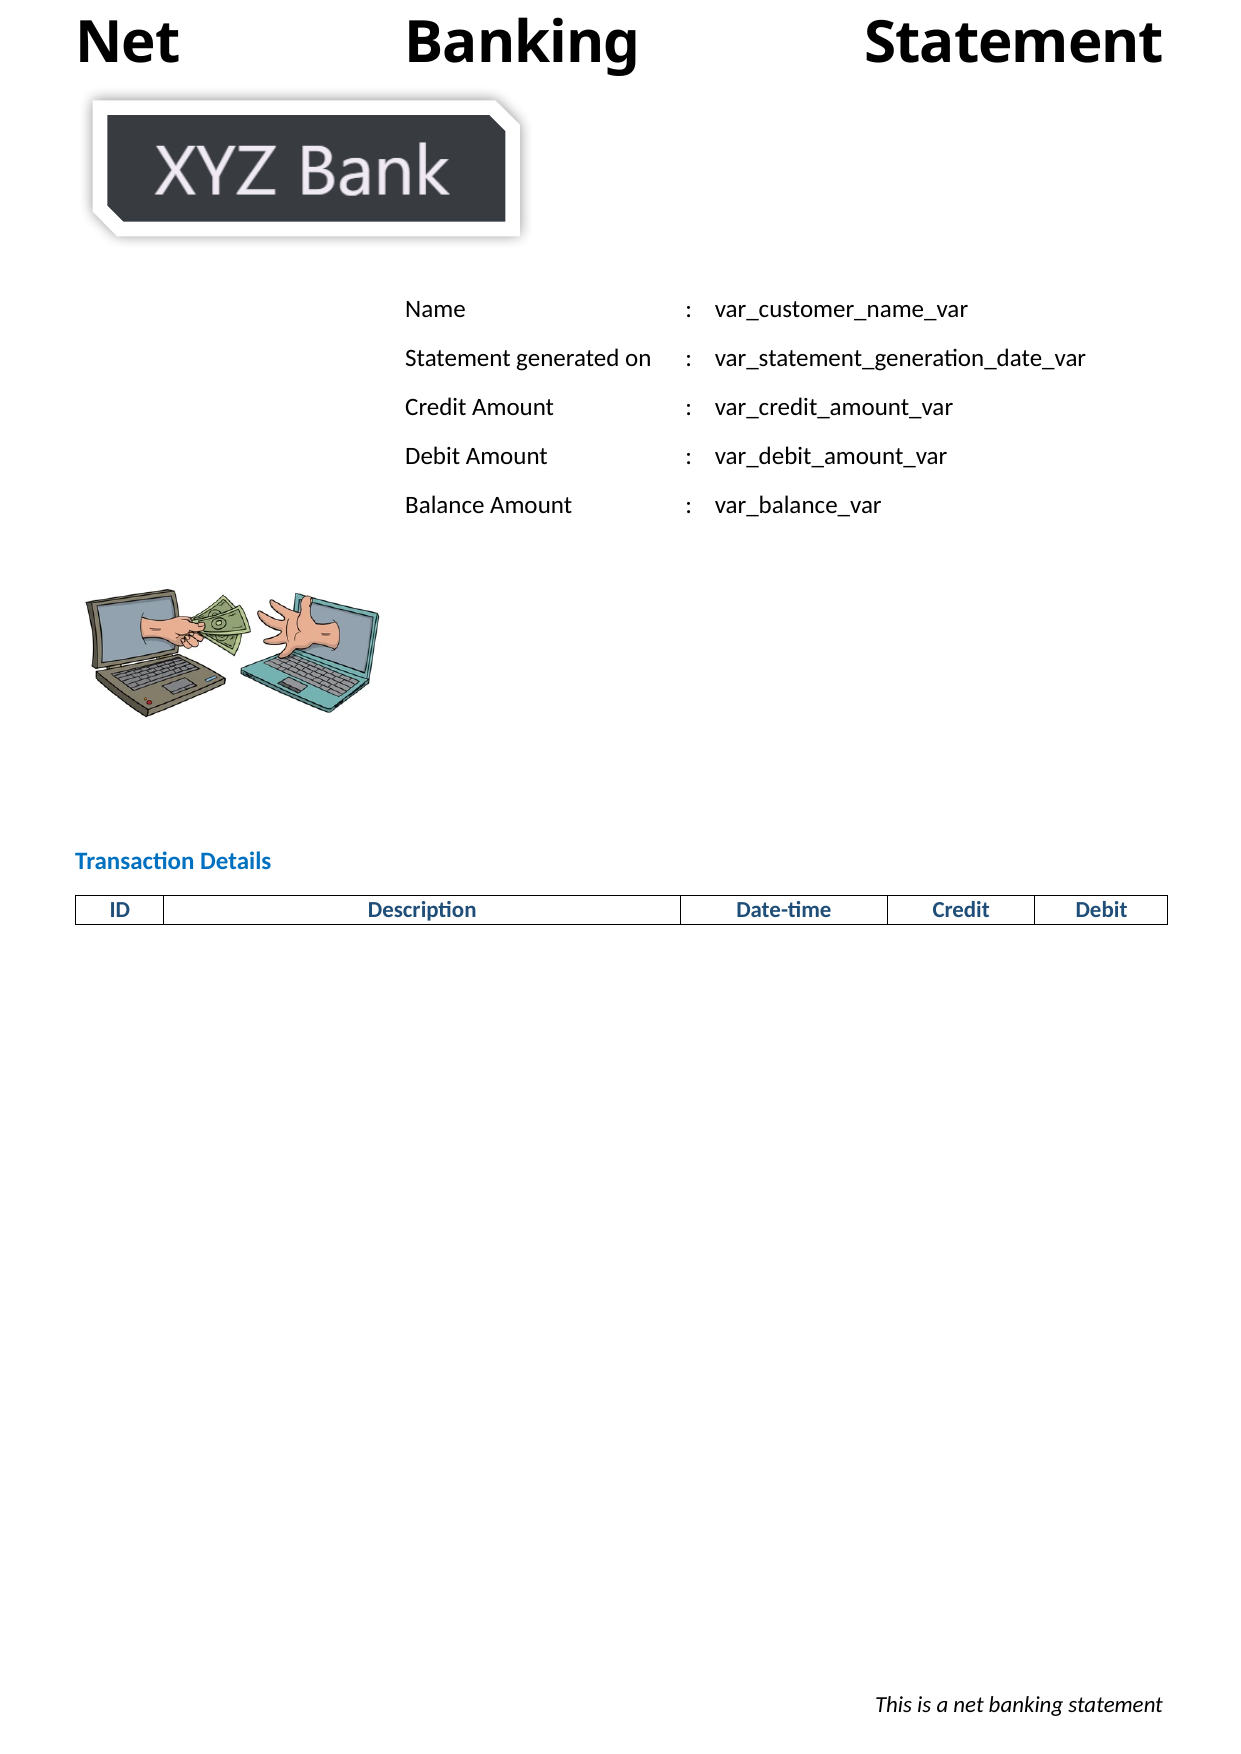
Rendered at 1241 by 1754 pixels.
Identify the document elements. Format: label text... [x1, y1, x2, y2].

text Transaction Details [75, 845, 1165, 875]
table_cell var_balance_var [703, 490, 1146, 539]
table_header : [674, 293, 703, 342]
table_header Description [164, 896, 680, 923]
table_header var_customer_name_var [703, 293, 1146, 342]
table_header Credit [888, 896, 1034, 923]
table_header ID [76, 896, 163, 923]
picture [75, 557, 387, 747]
table_header Debit [1035, 896, 1167, 923]
picture [108, 115, 505, 221]
table_cell : [674, 391, 703, 441]
table_cell var_debit_amount_var [703, 441, 1146, 490]
table_cell Statement generated on [394, 342, 674, 391]
table_cell Debit Amount [394, 441, 674, 490]
table_cell Credit Amount [394, 391, 674, 441]
table_cell var_credit_amount_var [703, 391, 1146, 441]
table_cell : [674, 490, 703, 539]
table_header Name [394, 293, 674, 342]
table_header Date-time [681, 896, 887, 923]
table_cell : [674, 342, 703, 391]
table_cell var_statement_generation_date_var [703, 342, 1146, 391]
table_cell : [674, 441, 703, 490]
table_cell Balance Amount [394, 490, 674, 539]
